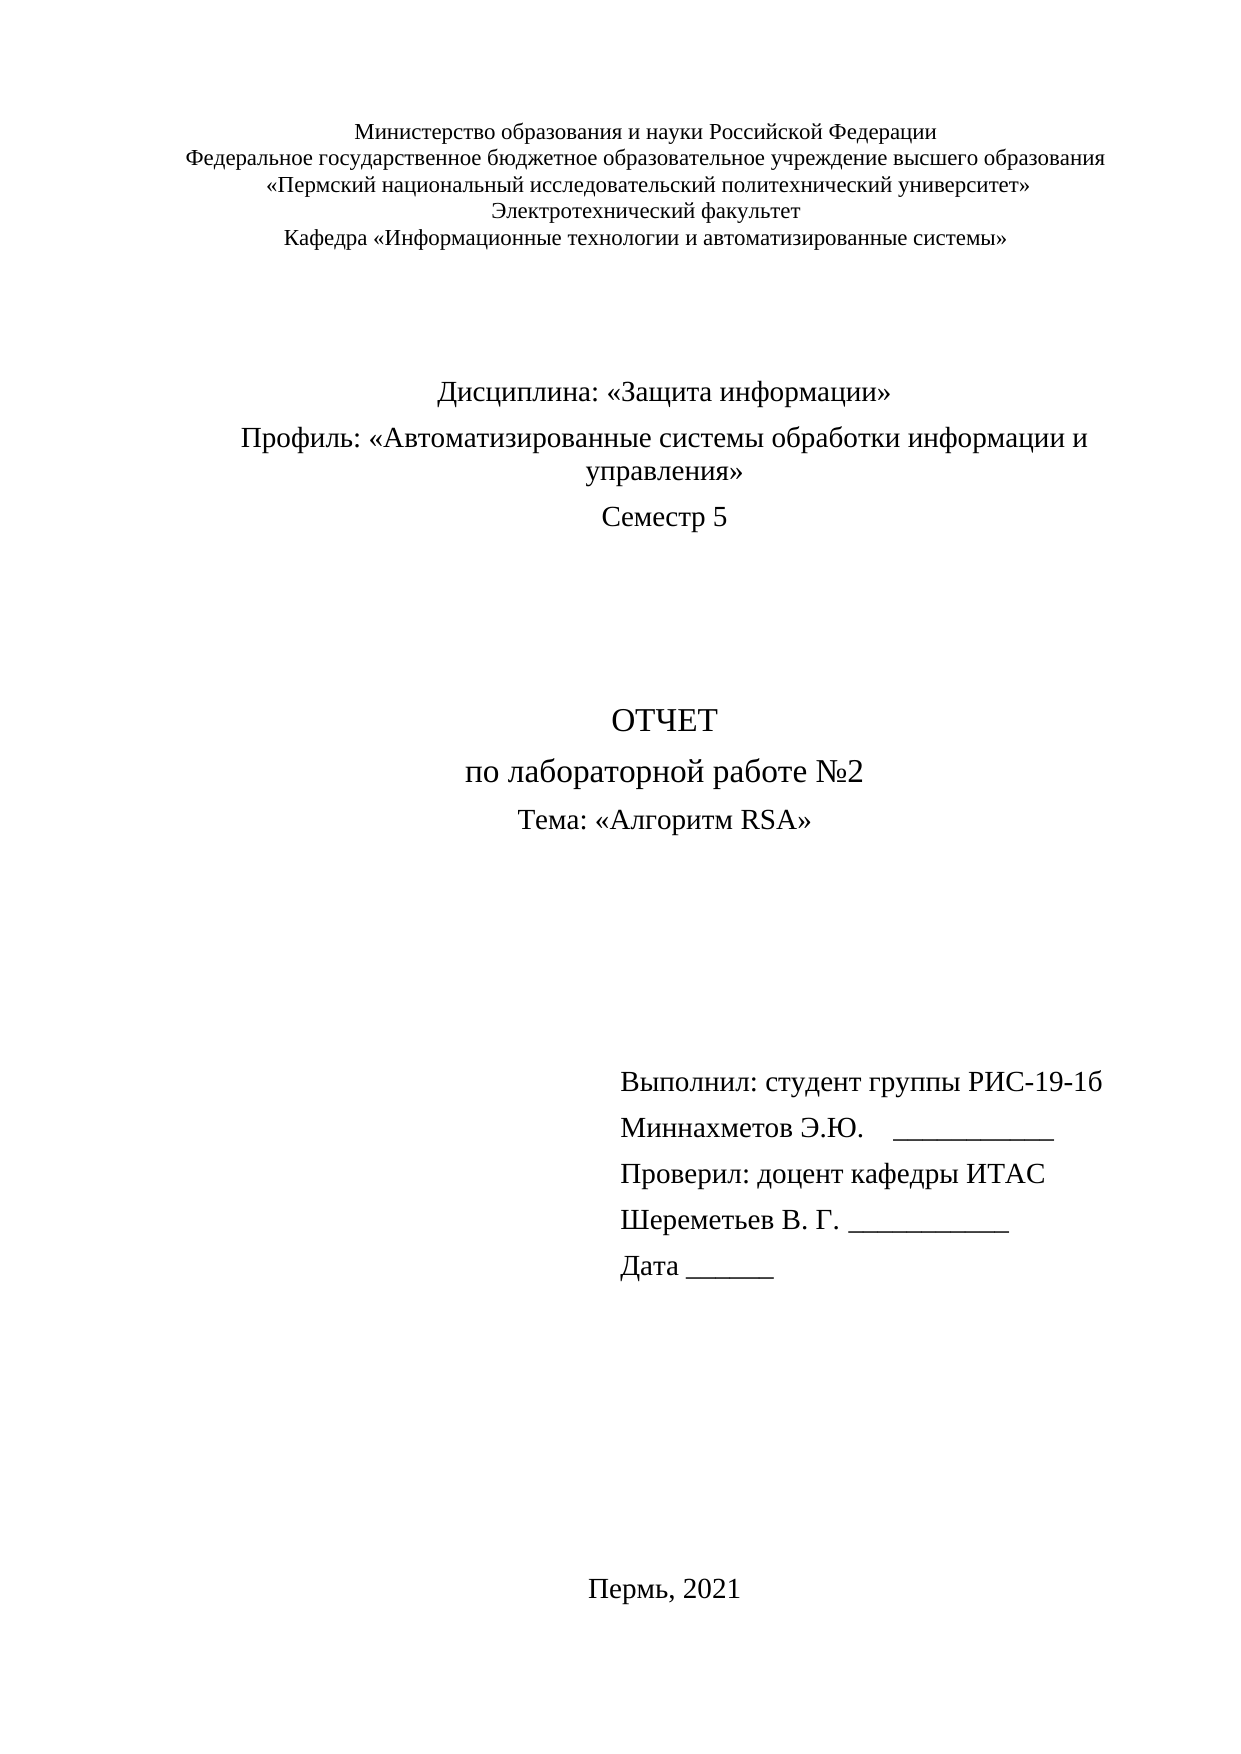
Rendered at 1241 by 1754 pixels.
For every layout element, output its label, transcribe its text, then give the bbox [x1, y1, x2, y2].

text Пермь, 2021 [177, 1571, 1152, 1604]
text Проверил: доцент кафедры ИТАС [620, 1156, 1152, 1190]
text по лабораторной работе №2 [177, 752, 1152, 790]
text Министерство образования и науки Российской Федерации [177, 118, 1115, 144]
text ОТЧЕТ [177, 701, 1152, 739]
text Семестр 5 [177, 499, 1152, 533]
text «Пермский национальный исследовательский политехнический университет» [177, 171, 1115, 197]
text Федеральное государственное бюджетное образовательное учреждение высшего образования [177, 144, 1114, 171]
text Дата ______ [620, 1248, 1152, 1282]
text Выполнил: студент группы РИС-19-1б [620, 1064, 1152, 1098]
text Дисциплина: «Защита информации» [177, 374, 1152, 407]
text Профиль: «Автоматизированные системы обработки информации и управления» [177, 420, 1152, 487]
text Электротехнический факультет [177, 197, 1115, 223]
text Шереметьев В. Г. ___________ [620, 1202, 1152, 1236]
text Тема: «Алгоритм RSA» [177, 802, 1152, 836]
text Кафедра «Информационные технологии и автоматизированные системы» [177, 223, 1115, 250]
text Миннахметов Э.Ю. ___________ [620, 1110, 1152, 1144]
